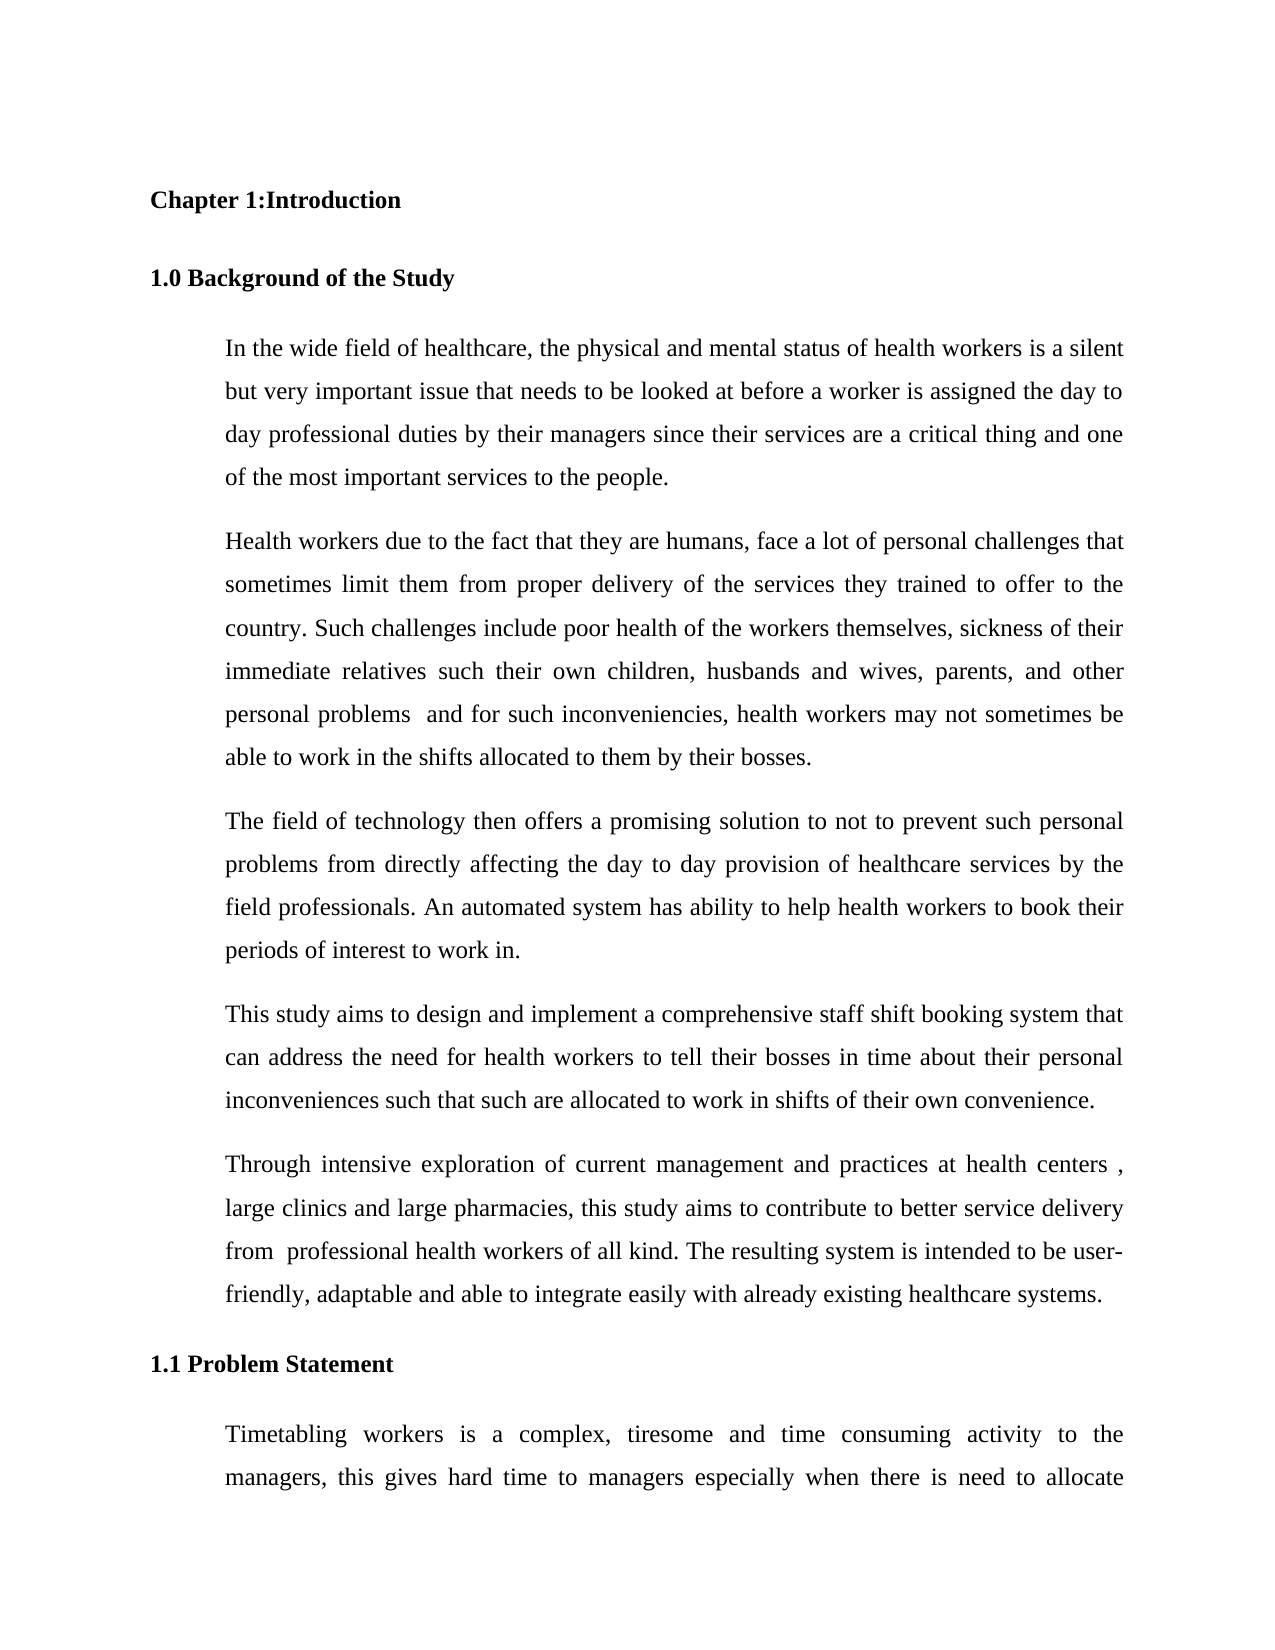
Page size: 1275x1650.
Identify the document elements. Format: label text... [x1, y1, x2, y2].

text The field of technology then offers a promising solution to not to prevent such personal problems from directly affecting the day to day provision of healthcare services by the field professionals. An automated system has ability to help health workers to book their periods of interest to work in. [225, 806, 1125, 964]
subtitle 1.1 Problem Statement [150, 1349, 1125, 1378]
text In the wide field of healthcare, the physical and mental status of health workers is a silent but very important issue that needs to be looked at before a worker is assigned the day to day professional duties by their managers since their services are a critical thing and one of the most important services to the people. [225, 333, 1125, 491]
text This study aims to design and implement a comprehensive staff shift booking system that can address the need for health workers to tell their bosses in time about their personal inconveniences such that such are allocated to work in shifts of their own convenience. [225, 999, 1125, 1114]
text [225, 1419, 1125, 1491]
subtitle Chapter 1:Introduction [150, 185, 1125, 214]
subtitle 1.0 Background of the Study [150, 263, 1125, 292]
text Health workers due to the fact that they are humans, face a lot of personal challenges that sometimes limit them from proper delivery of the services they trained to offer to the country. Such challenges include poor health of the workers themselves, sickness of their immediate relatives such their own children, husbands and wives, parents, and other personal problems and for such inconveniencies, health workers may not sometimes be able to work in the shifts allocated to them by their bosses. [225, 526, 1125, 771]
text Through intensive exploration of current management and practices at health centers , large clinics and large pharmacies, this study aims to contribute to better service delivery from professional health workers of all kind. The resulting system is intended to be user-friendly, adaptable and able to integrate easily with already existing healthcare systems. [225, 1149, 1125, 1308]
